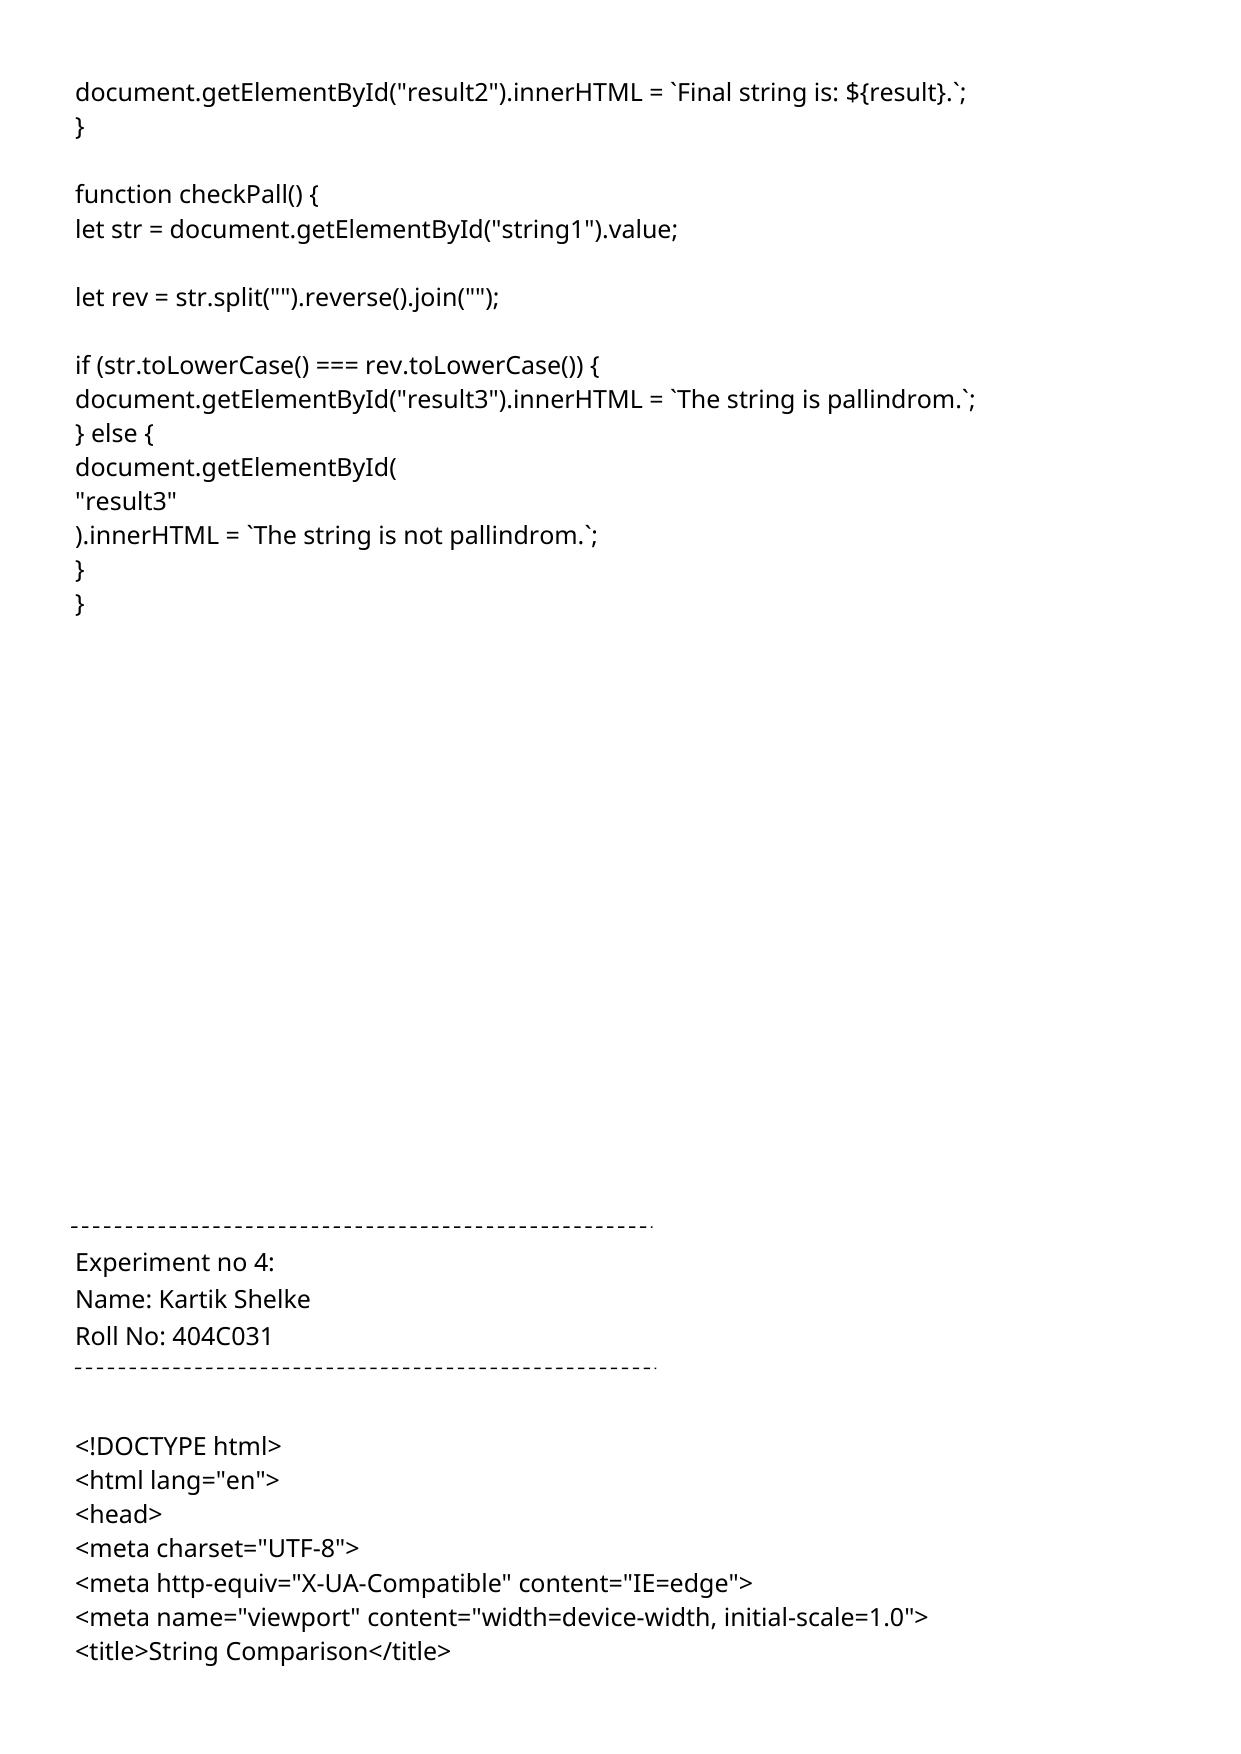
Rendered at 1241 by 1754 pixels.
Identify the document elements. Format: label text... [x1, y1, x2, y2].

text let rev = str.split("").reverse().join(""); [75, 279, 1165, 313]
text } else { [75, 416, 1165, 450]
text let str = document.getElementById("string1").value; [75, 211, 1165, 245]
text <meta name="viewport" content="width=device-width, initial-scale=1.0"> [75, 1599, 1165, 1633]
text <meta charset="UTF-8"> [75, 1531, 1165, 1565]
text Name: Kartik Shelke [75, 1282, 1165, 1316]
text } [75, 552, 1165, 586]
text ).innerHTML = `The string is not pallindrom.`; [75, 518, 1165, 552]
text "result3" [75, 484, 1165, 518]
text <!DOCTYPE html> [75, 1429, 1165, 1463]
text document.getElementById("result2").innerHTML = `Final string is: ${result}.`; [75, 75, 1165, 109]
text <meta http-equiv="X-UA-Compatible" content="IE=edge"> [75, 1565, 1165, 1599]
text document.getElementById( [75, 450, 1165, 484]
text <title>String Comparison</title> [75, 1633, 1165, 1667]
text } [75, 586, 1165, 620]
text <html lang="en"> [75, 1463, 1165, 1497]
text <head> [75, 1497, 1165, 1531]
text Roll No: 404C031 [75, 1319, 1165, 1353]
text function checkPall() { [75, 177, 1165, 211]
text Experiment no 4: [75, 1245, 1165, 1279]
text document.getElementById("result3").innerHTML = `The string is pallindrom.`; [75, 382, 1165, 416]
text } [75, 109, 1165, 143]
text if (str.toLowerCase() === rev.toLowerCase()) { [75, 347, 1165, 382]
